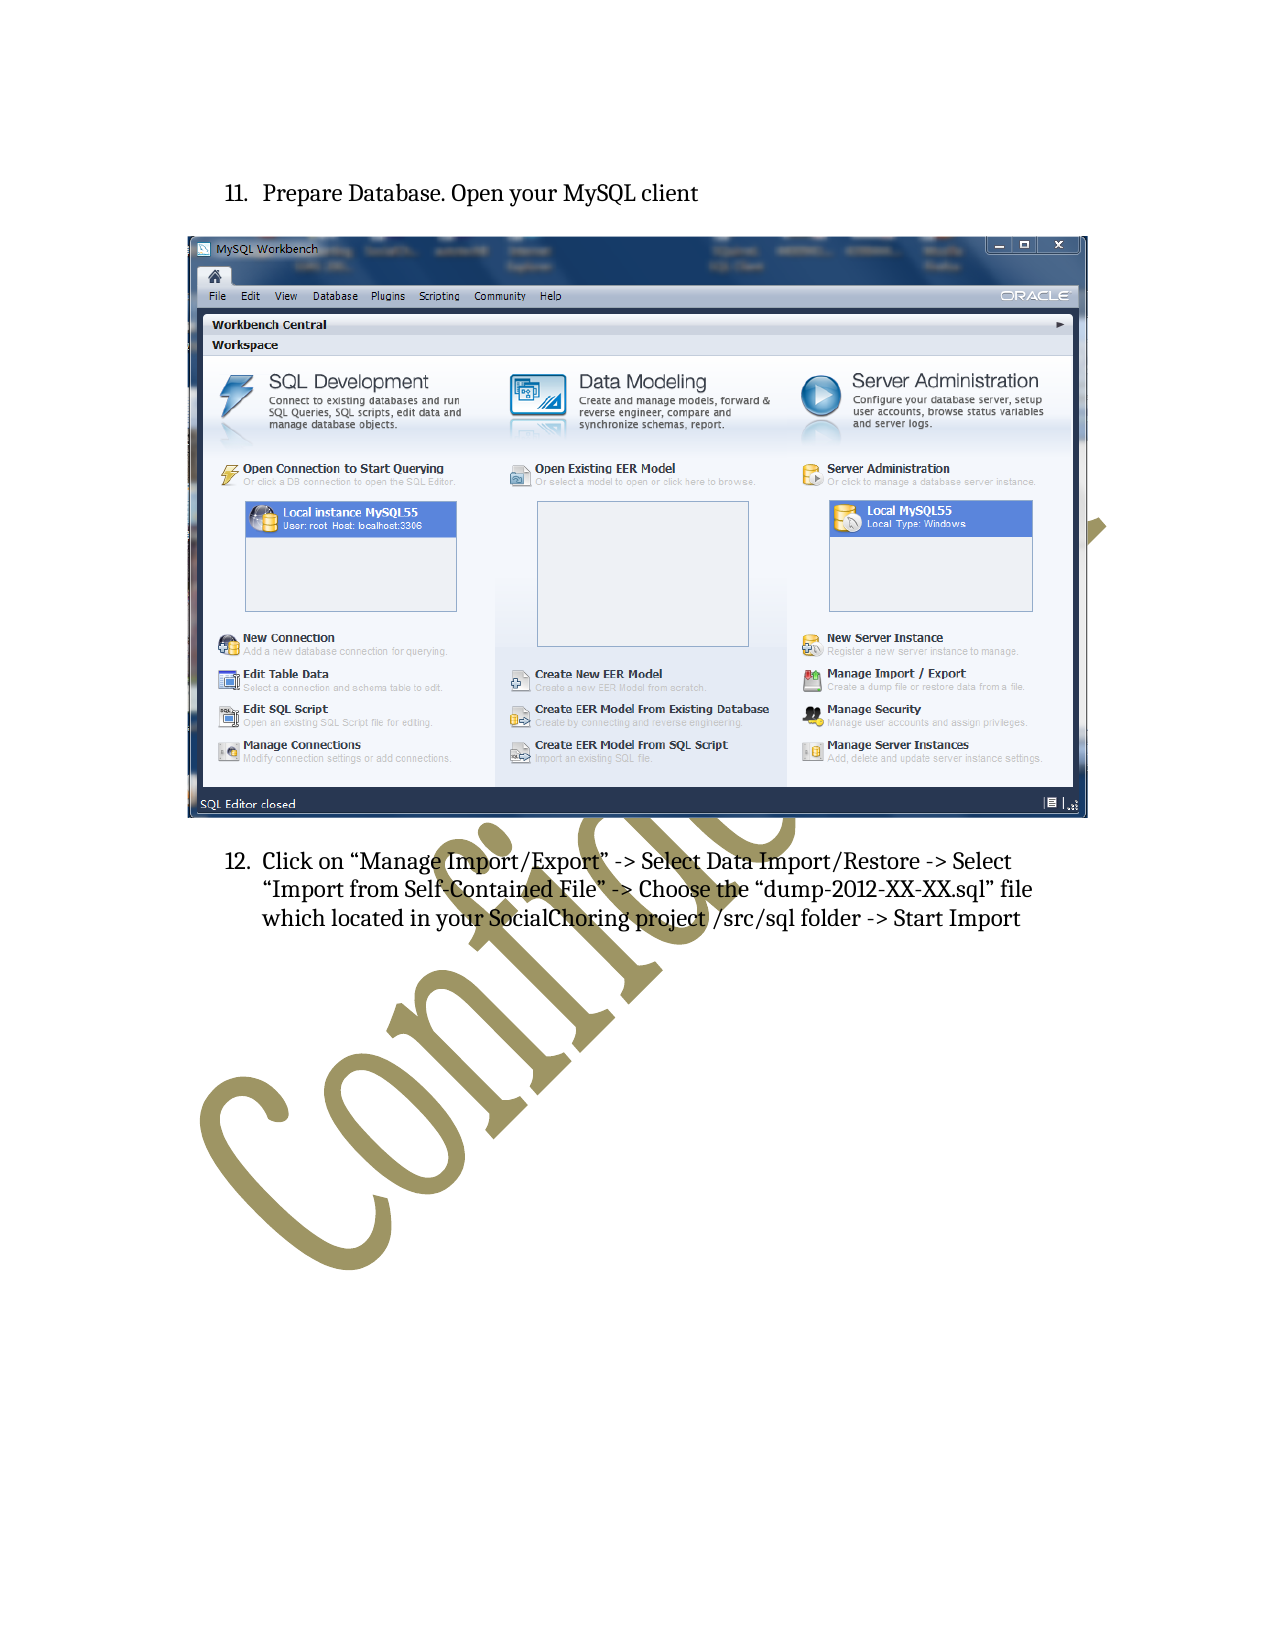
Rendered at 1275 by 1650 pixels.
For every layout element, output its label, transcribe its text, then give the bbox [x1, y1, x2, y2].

list Click on “Manage Import/Export” -> Select Data Import/Restore -> Select “Import from Self-Contained File” -> Choose the “dump-2012-XX-XX.sql” file which located in your SocialChoring project /src/sql folder -> Start Import [225, 847, 1087, 933]
list Prepare Database. Open your MySQL client [225, 179, 1087, 207]
picture [187, 236, 1088, 818]
